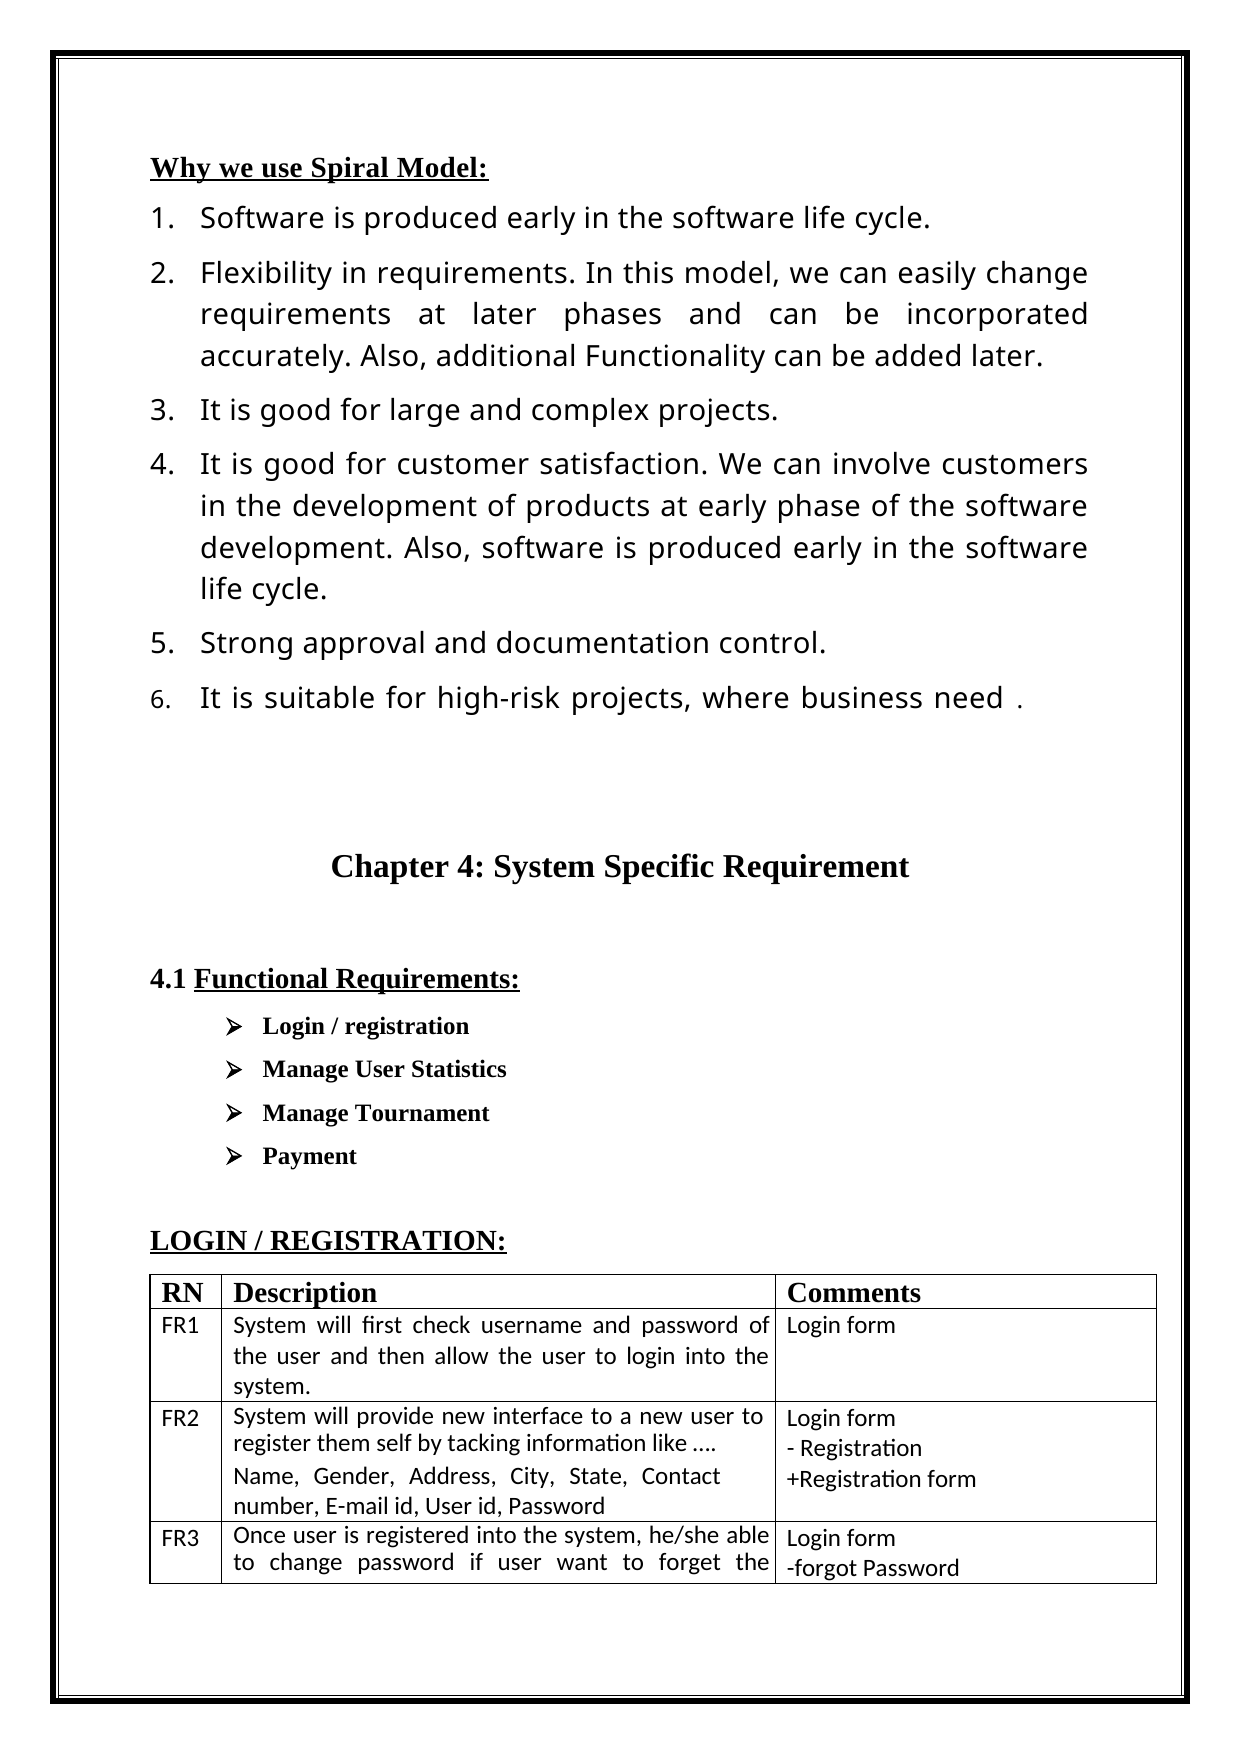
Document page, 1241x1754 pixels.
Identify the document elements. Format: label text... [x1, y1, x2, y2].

text 4.1 Functional Requirements: [150, 961, 1090, 994]
table_header RN [151, 1275, 221, 1308]
table_cell Login form - Registration +Registration form [776, 1402, 1156, 1521]
table_cell Login form [776, 1309, 1156, 1401]
table_cell FR3 [151, 1522, 221, 1583]
table_cell FR2 [151, 1402, 221, 1521]
table_header Description [222, 1275, 775, 1308]
list Login / registration [225, 1011, 1090, 1040]
subtitle Why we use Spiral Model: [150, 150, 1090, 183]
list Manage Tournament [225, 1098, 1090, 1126]
text Chapter 4: System Specific Requirement [150, 846, 1090, 884]
table_cell Login form -forgot Password + forgot Password form [776, 1522, 1156, 1583]
subtitle Flexibility in requirements. In this model, we can easily change requirements at later phases and can be incorporated accurately. Also, additional Functionality can be added later. [150, 252, 1090, 375]
subtitle Strong approval and documentation control. [150, 623, 1090, 662]
subtitle Software is produced early in the software life cycle. [150, 198, 1090, 237]
text LOGIN / REGISTRATION: [150, 1223, 1090, 1257]
list Payment [225, 1141, 1090, 1169]
subtitle It is good for customer satisfaction. We can involve customers in the development of products at early phase of the software development. Also, software is produced early in the software life cycle. [150, 443, 1090, 608]
table_header Comments [776, 1275, 1156, 1308]
list Manage User Statistics [225, 1054, 1090, 1083]
table_cell FR1 [151, 1309, 221, 1401]
subtitle It is good for large and complex projects. [150, 389, 1090, 429]
subtitle It is suitable for high-risk projects, where business need .ay be unstable. A highly customized product can be developed using this. [150, 677, 1090, 752]
table_cell System will first check username and password of the user and then allow the user to login into the system. [222, 1309, 775, 1401]
